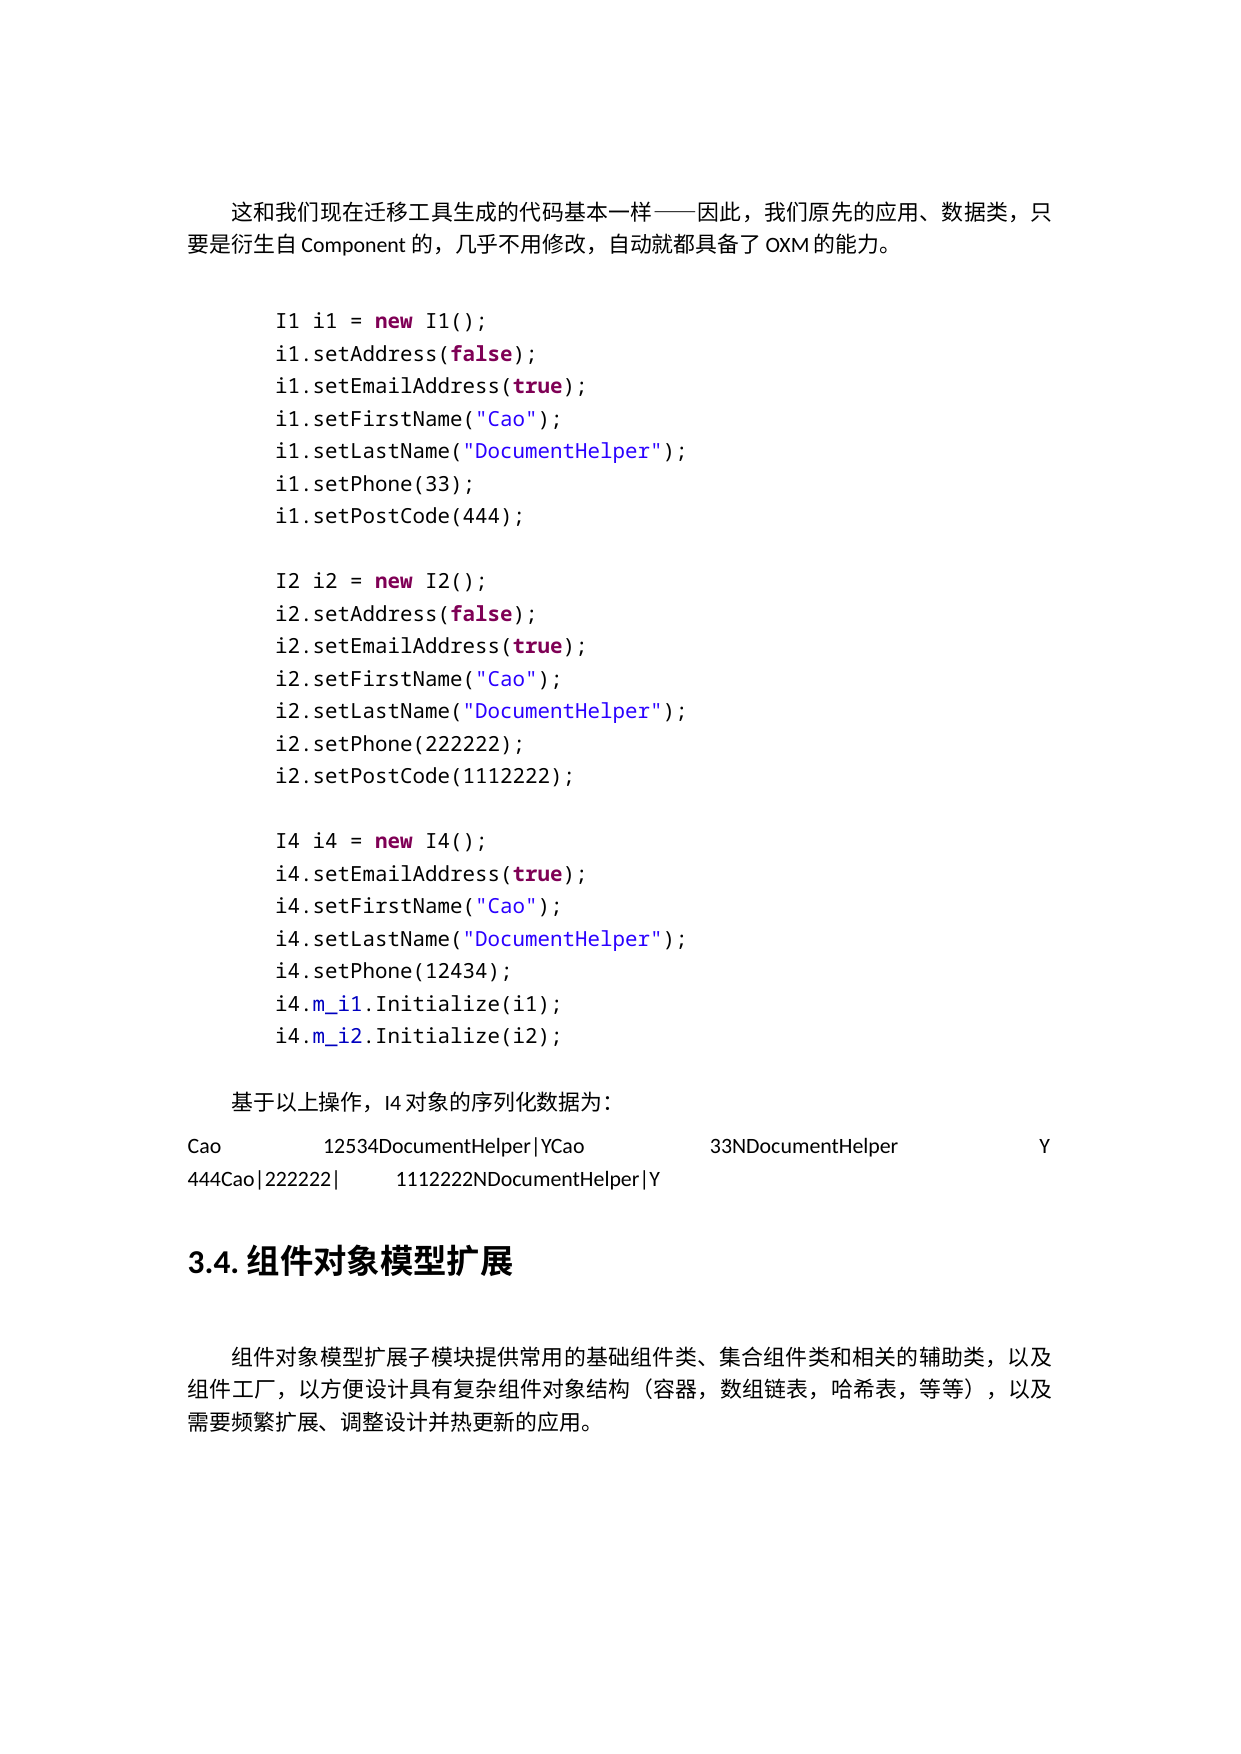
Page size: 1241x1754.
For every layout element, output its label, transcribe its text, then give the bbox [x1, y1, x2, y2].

text I2 i2 = new I2(); [187, 564, 1053, 597]
text i2.setEmailAddress(true); [187, 629, 1053, 662]
text i4.m_i2.Initialize(i2); [187, 1019, 1053, 1052]
text i2.setFirstName("Cao"); [187, 662, 1053, 694]
text i1.setFirstName("Cao"); [187, 402, 1053, 434]
text i4.setPhone(12434); [187, 954, 1053, 987]
text I1 i1 = new I1(); [187, 304, 1053, 337]
text i2.setAddress(false); [187, 597, 1053, 629]
subtitle 组件对象模型扩展 [187, 1227, 1053, 1292]
text 组件对象模型扩展子模块提供常用的基础组件类、集合组件类和相关的辅助类，以及组件工厂，以方便设计具有复杂组件对象结构（容器，数组链表，哈希表，等等），以及需要频繁扩展、调整设计并热更新的应用。 [187, 1339, 1053, 1437]
text i1.setLastName("DocumentHelper"); [187, 434, 1053, 467]
text I4 i4 = new I4(); [187, 824, 1053, 857]
text i1.setPhone(33); [187, 467, 1053, 499]
text i2.setLastName("DocumentHelper"); [187, 694, 1053, 727]
text i4.m_i1.Initialize(i1); [187, 987, 1053, 1019]
text Cao 12534DocumentHelper|YCao 33NDocumentHelper Y 444Cao|222222| 1112222NDocumentHelper|Y [187, 1129, 1053, 1194]
text i4.setEmailAddress(true); [187, 857, 1053, 889]
text i1.setPostCode(444); [187, 499, 1053, 532]
text i4.setFirstName("Cao"); [187, 889, 1053, 922]
text 基于以上操作，I4对象的序列化数据为： [187, 1084, 1053, 1117]
text i4.setLastName("DocumentHelper"); [187, 922, 1053, 954]
text i1.setAddress(false); [187, 337, 1053, 369]
text 这和我们现在迁移工具生成的代码基本一样——因此，我们原先的应用、数据类，只要是衍生自Component 的，几乎不用修改，自动就都具备了OXM的能力。 [187, 194, 1053, 259]
text i1.setEmailAddress(true); [187, 369, 1053, 402]
text i2.setPhone(222222); [187, 727, 1053, 759]
text i2.setPostCode(1112222); [187, 759, 1053, 792]
